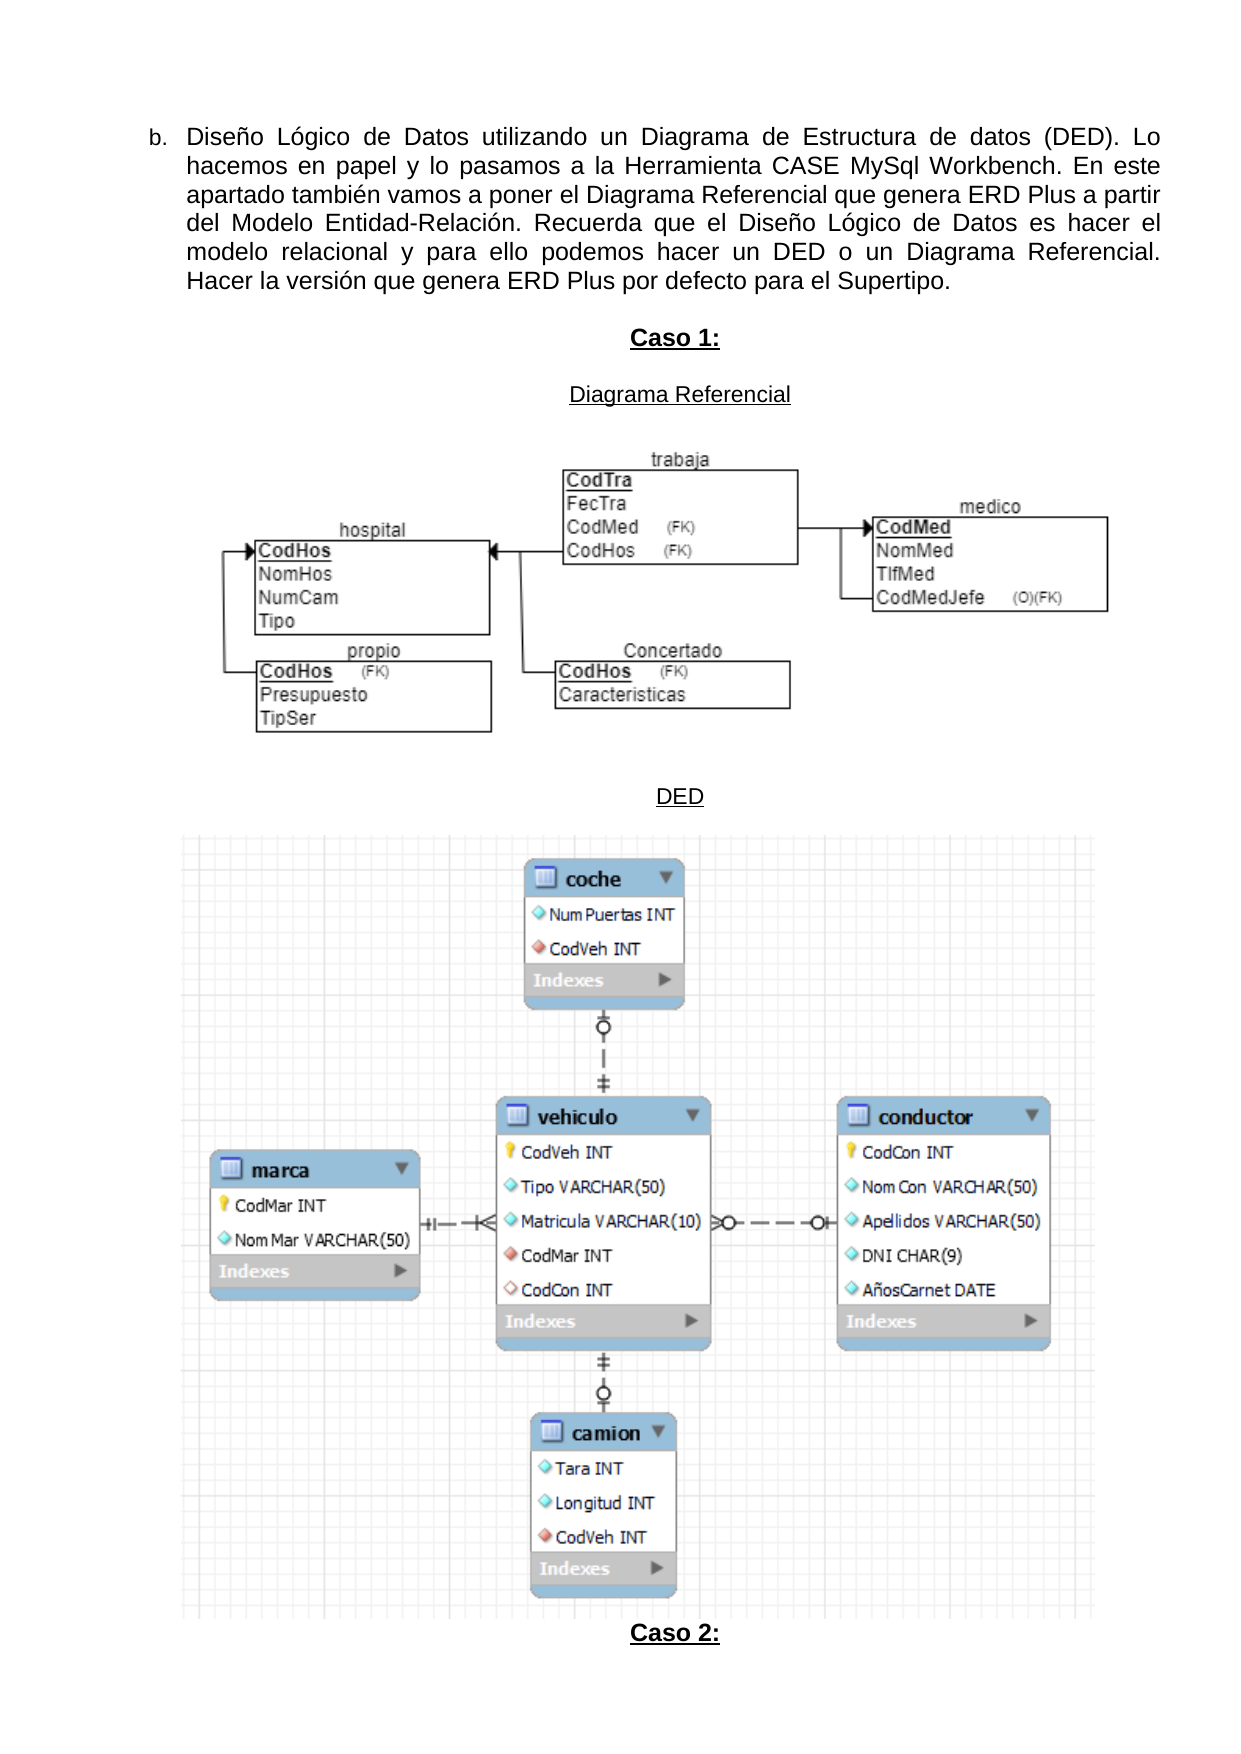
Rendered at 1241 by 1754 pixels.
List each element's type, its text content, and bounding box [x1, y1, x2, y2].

picture [180, 835, 1095, 1619]
text Diagrama Referencial [186, 381, 1173, 407]
text Caso 2: [187, 1618, 1163, 1647]
list Diseño Lógico de Datos utilizando un Diagrama de Estructura de datos (DED). Lo hacemos en papel y lo pasamos a la Herramienta CASE MySql Workbench. En este apartado también vamos a poner el Diagrama Referencial que genera ERD Plus a partir del Modelo Entidad-Relación. Recuerda que el Diseño Lógico de Datos es hacer el modelo relacional y para ello podemos hacer un DED o un Diagrama Referencial. Hacer la versión que genera ERD Plus por defecto para el Supertipo. [149, 122, 1163, 294]
picture [192, 407, 1168, 783]
text Caso 1: [187, 323, 1163, 352]
text DED [186, 783, 1173, 809]
